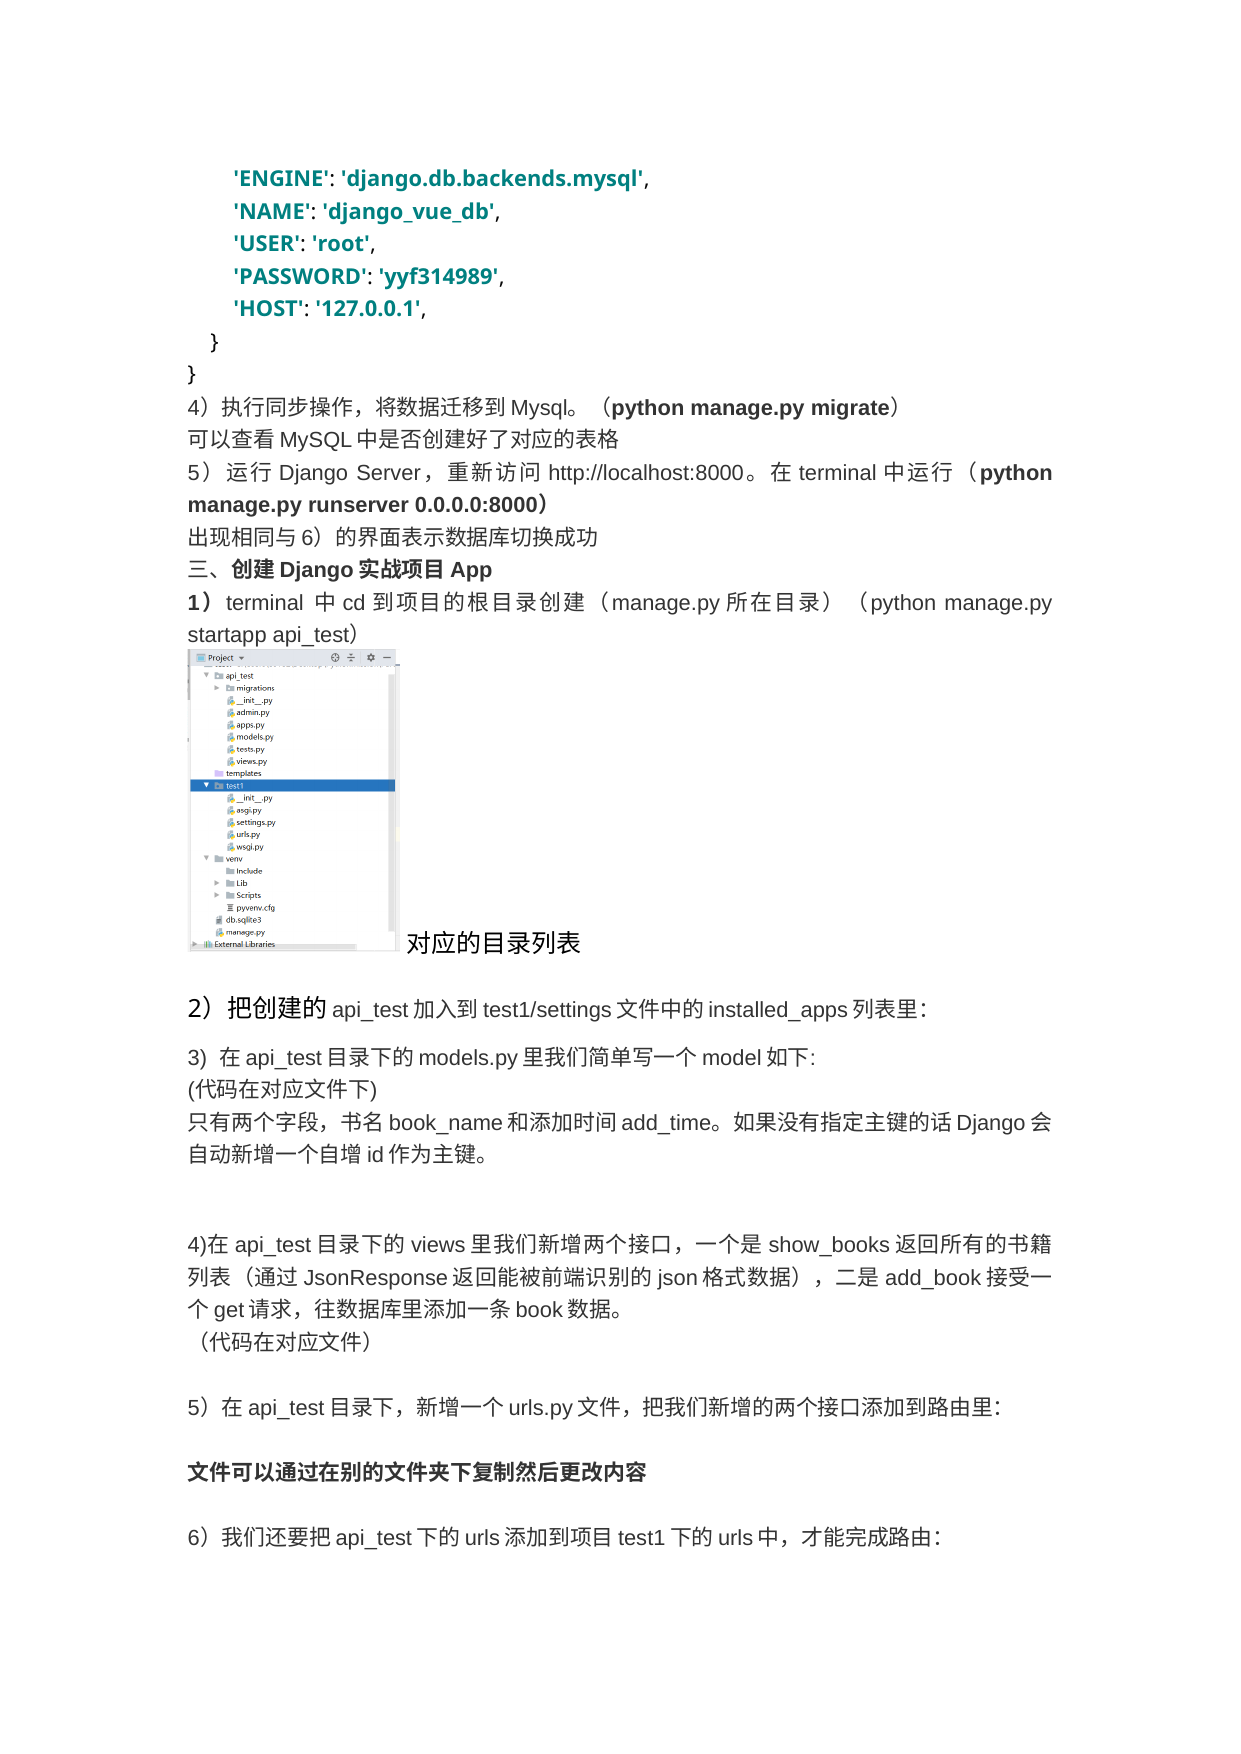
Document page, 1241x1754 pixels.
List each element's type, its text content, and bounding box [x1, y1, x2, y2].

text 6）我们还要把api_test下的urls添加到项目test1下的urls中，才能完成路由： [187, 1519, 1053, 1552]
text (代码在对应文件下) [187, 1072, 1053, 1104]
text 3) 在api_test目录下的models.py里我们简单写一个model如下: [187, 1039, 1053, 1072]
text 5）在api_test目录下，新增一个urls.py文件，把我们新增的两个接口添加到路由里： [187, 1389, 1053, 1422]
text 文件可以通过在别的文件夹下复制然后更改内容 [187, 1454, 1053, 1487]
text 对应的目录列表 [187, 649, 1053, 974]
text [187, 162, 1053, 389]
text 4)在api_test目录下的views里我们新增两个接口，一个是show_books返回所有的书籍列表（通过JsonResponse返回能被前端识别的json格式数据），二是add_book接受一个get请求，往数据库里添加一条book数据。 [187, 1227, 1053, 1324]
text 三、创建Django实战项目App [187, 552, 1053, 584]
text 4）执行同步操作，将数据迁移到Mysql。（python manage.py migrate） [187, 389, 1053, 422]
text 可以查看MySQL中是否创建好了对应的表格 [187, 422, 1053, 454]
picture [187, 649, 400, 952]
text 只有两个字段，书名book_name和添加时间add_time。如果没有指定主键的话Django会自动新增一个自增id作为主键。 [187, 1104, 1053, 1169]
text 出现相同与6）的界面表示数据库切换成功 [187, 519, 1053, 552]
text 5）运行Django Server，重新访问http://localhost:8000。在terminal中运行（python manage.py runserver 0.0.0.0:8000） [187, 454, 1053, 519]
text （代码在对应文件） [187, 1324, 1053, 1357]
text 1）terminal 中cd到项目的根目录创建（manage.py所在目录）（python manage.py startapp api_test） [187, 584, 1053, 649]
text 2）把创建的api_test加入到test1/settings文件中的installed_apps列表里： [187, 974, 1053, 1039]
